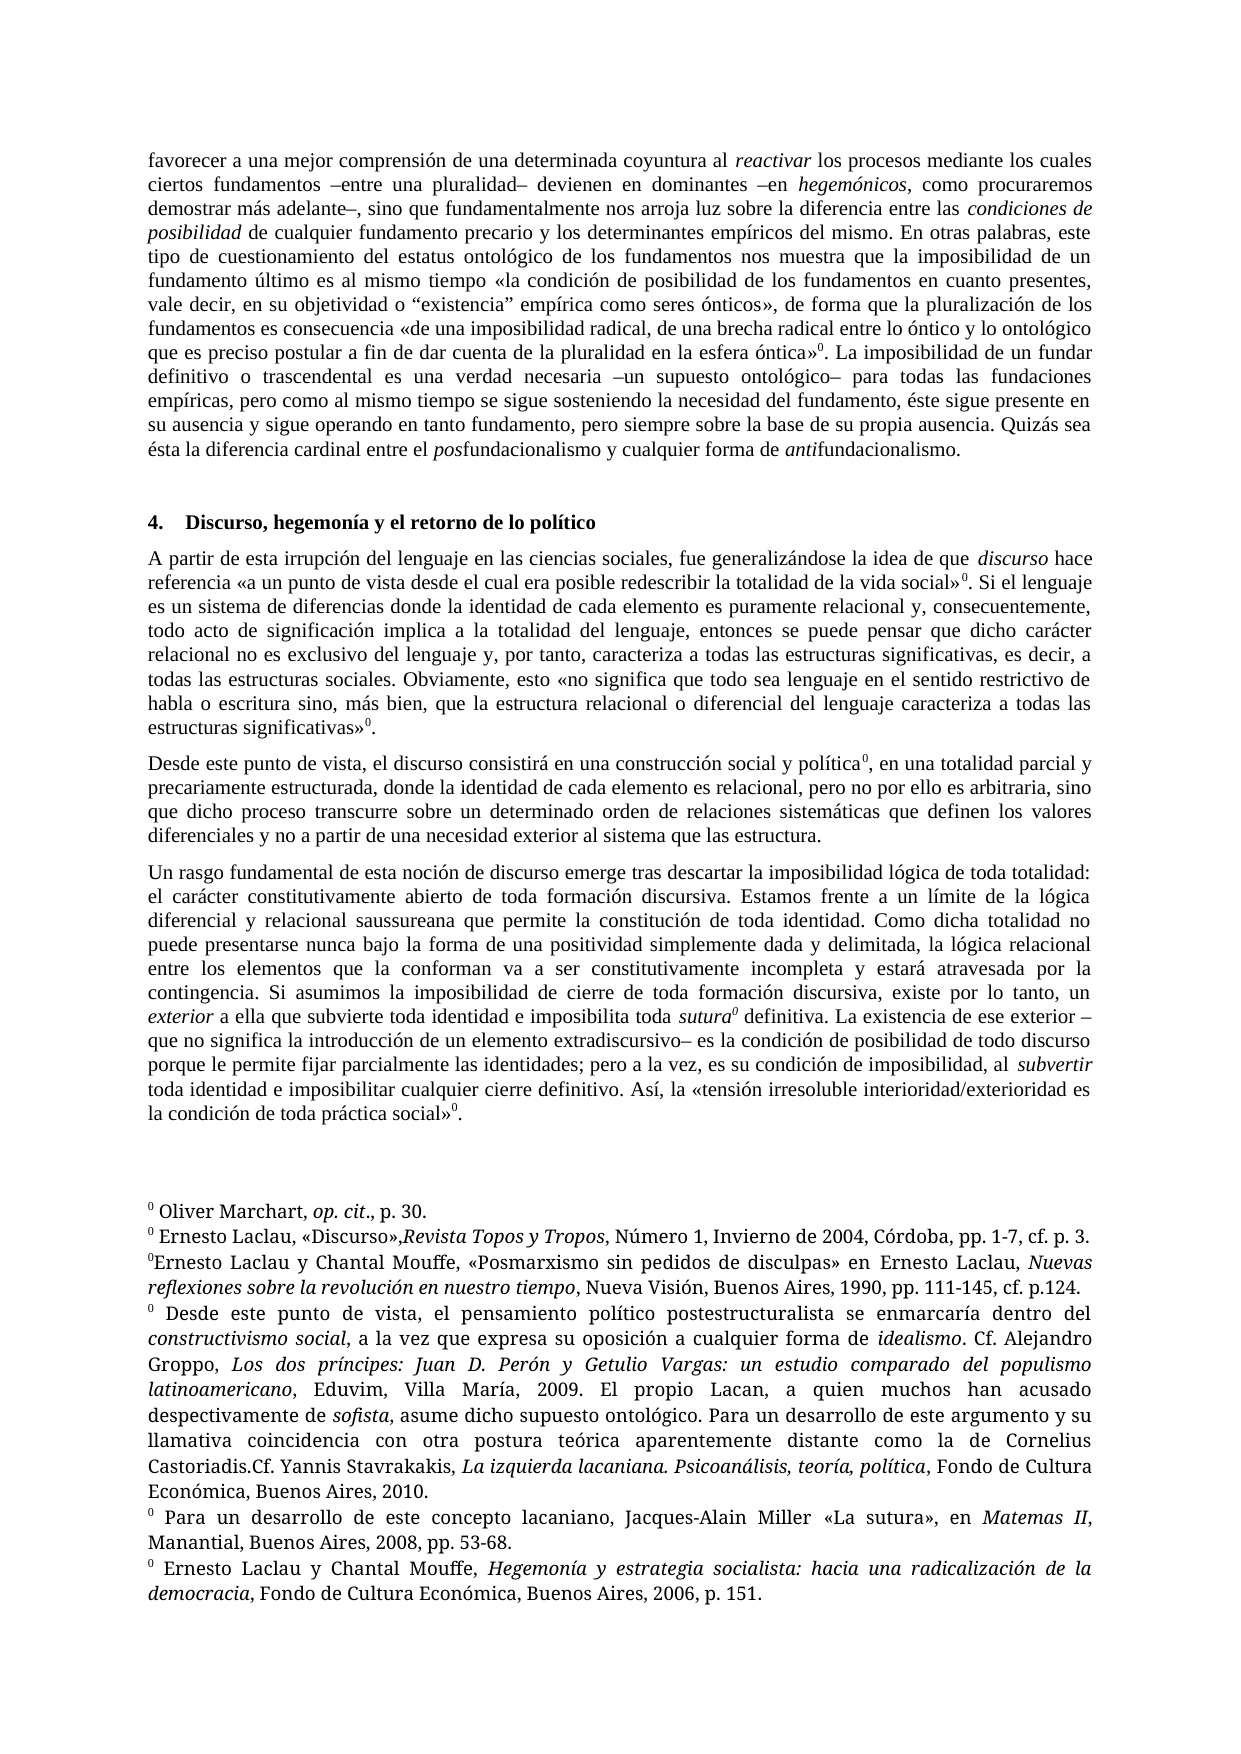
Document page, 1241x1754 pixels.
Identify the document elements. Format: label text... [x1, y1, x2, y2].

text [148, 148, 1092, 461]
text Un rasgo fundamental de esta noción de discurso emerge tras descartar la imposibilidad lógica de toda totalidad: el carácter constitutivamente abierto de toda formación discursiva. Estamos frente a un límite de la lógica diferencial y relacional saussureana que permite la constitución de toda identidad. Como dicha totalidad no puede presentarse nunca bajo la forma de una positividad simplemente dada y delimitada, la lógica relacional entre los elementos que la conforman va a ser constitutivamente incompleta y estará atravesada por la contingencia. Si asumimos la imposibilidad de cierre de toda formación discursiva, existe por lo tanto, un exterior a ella que subvierte toda identidad e imposibilita toda sutura definitiva. La existencia de ese exterior –que no significa la introducción de un elemento extradiscursivo– es la condición de posibilidad de todo discurso porque le permite fijar parcialmente las identidades; pero a la vez, es su condición de imposibilidad, al subvertir toda identidad e imposibilitar cualquier cierre definitivo. Así, la «tensión irresoluble interioridad/exterioridad es la condición de toda práctica social». [148, 860, 1092, 1124]
text Desde este punto de vista, el discurso consistirá en una construcción social y política, en una totalidad parcial y precariamente estructurada, donde la identidad de cada elemento es relacional, pero no por ello es arbitraria, sino que dicho proceso transcurre sobre un determinado orden de relaciones sistemáticas que definen los valores diferenciales y no a partir de una necesidad exterior al sistema que las estructura. [148, 751, 1092, 847]
subtitle Discurso, hegemonía y el retorno de lo político [148, 509, 1092, 534]
text A partir de esta irrupción del lenguaje en las ciencias sociales, fue generalizándose la idea de que discurso hace referencia «a un punto de vista desde el cual era posible redescribir la totalidad de la vida social». Si el lenguaje es un sistema de diferencias donde la identidad de cada elemento es puramente relacional y, consecuentemente, todo acto de significación implica a la totalidad del lenguaje, entonces se puede pensar que dicho carácter relacional no es exclusivo del lenguaje y, por tanto, caracteriza a todas las estructuras significativas, es decir, a todas las estructuras sociales. Obviamente, esto «no significa que todo sea lenguaje en el sentido restrictivo de habla o escritura sino, más bien, que la estructura relacional o diferencial del lenguaje caracteriza a todas las estructuras significativas». [148, 546, 1092, 739]
